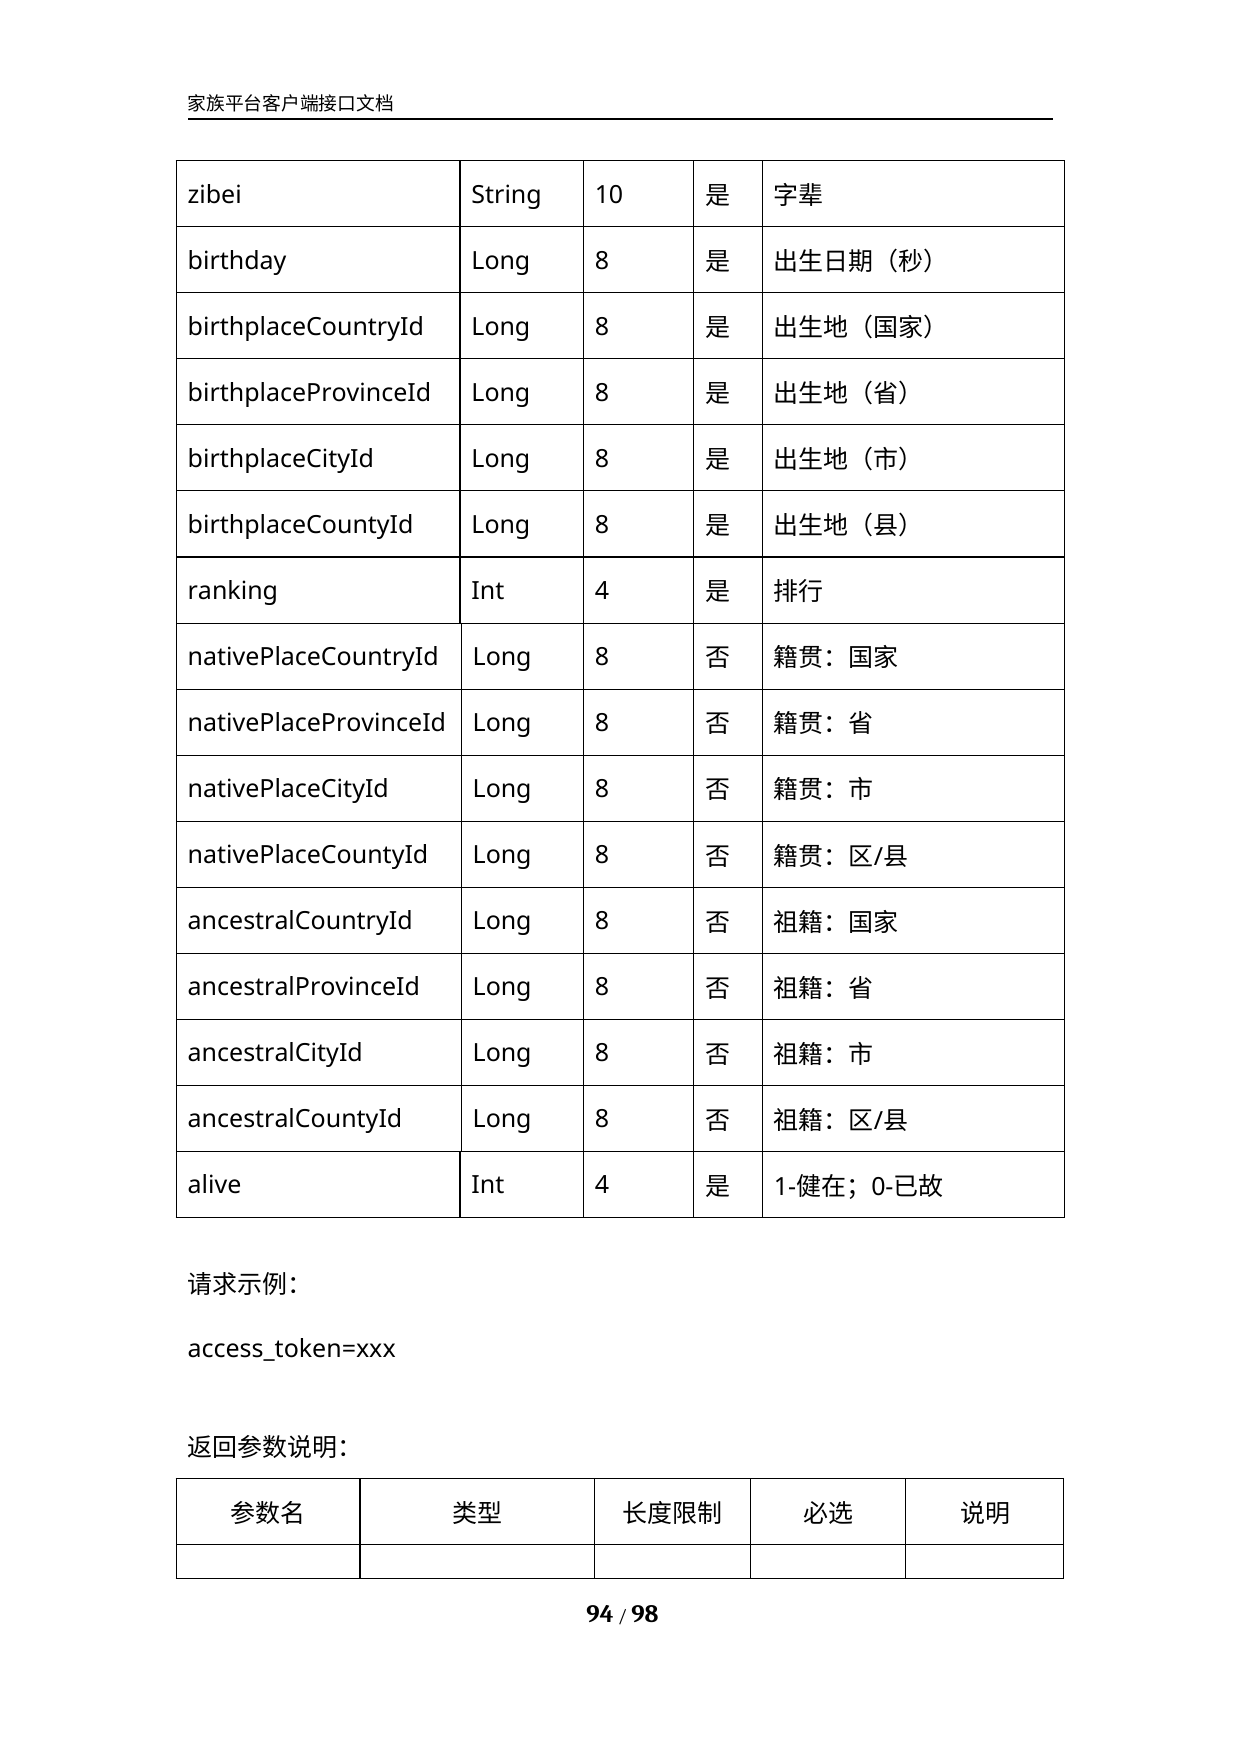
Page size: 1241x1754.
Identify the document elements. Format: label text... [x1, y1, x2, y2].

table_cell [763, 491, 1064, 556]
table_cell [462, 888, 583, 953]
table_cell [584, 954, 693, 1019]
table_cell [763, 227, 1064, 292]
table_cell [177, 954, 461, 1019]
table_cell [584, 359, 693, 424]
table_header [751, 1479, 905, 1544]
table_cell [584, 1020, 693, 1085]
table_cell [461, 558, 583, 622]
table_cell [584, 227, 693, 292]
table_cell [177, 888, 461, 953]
text access_token=xxx [187, 1315, 1053, 1380]
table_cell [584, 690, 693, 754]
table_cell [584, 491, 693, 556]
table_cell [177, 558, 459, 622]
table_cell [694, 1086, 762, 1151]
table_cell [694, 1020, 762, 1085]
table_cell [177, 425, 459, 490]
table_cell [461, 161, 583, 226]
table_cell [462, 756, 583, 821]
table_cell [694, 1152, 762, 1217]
text 返回参数说明： [187, 1413, 1053, 1478]
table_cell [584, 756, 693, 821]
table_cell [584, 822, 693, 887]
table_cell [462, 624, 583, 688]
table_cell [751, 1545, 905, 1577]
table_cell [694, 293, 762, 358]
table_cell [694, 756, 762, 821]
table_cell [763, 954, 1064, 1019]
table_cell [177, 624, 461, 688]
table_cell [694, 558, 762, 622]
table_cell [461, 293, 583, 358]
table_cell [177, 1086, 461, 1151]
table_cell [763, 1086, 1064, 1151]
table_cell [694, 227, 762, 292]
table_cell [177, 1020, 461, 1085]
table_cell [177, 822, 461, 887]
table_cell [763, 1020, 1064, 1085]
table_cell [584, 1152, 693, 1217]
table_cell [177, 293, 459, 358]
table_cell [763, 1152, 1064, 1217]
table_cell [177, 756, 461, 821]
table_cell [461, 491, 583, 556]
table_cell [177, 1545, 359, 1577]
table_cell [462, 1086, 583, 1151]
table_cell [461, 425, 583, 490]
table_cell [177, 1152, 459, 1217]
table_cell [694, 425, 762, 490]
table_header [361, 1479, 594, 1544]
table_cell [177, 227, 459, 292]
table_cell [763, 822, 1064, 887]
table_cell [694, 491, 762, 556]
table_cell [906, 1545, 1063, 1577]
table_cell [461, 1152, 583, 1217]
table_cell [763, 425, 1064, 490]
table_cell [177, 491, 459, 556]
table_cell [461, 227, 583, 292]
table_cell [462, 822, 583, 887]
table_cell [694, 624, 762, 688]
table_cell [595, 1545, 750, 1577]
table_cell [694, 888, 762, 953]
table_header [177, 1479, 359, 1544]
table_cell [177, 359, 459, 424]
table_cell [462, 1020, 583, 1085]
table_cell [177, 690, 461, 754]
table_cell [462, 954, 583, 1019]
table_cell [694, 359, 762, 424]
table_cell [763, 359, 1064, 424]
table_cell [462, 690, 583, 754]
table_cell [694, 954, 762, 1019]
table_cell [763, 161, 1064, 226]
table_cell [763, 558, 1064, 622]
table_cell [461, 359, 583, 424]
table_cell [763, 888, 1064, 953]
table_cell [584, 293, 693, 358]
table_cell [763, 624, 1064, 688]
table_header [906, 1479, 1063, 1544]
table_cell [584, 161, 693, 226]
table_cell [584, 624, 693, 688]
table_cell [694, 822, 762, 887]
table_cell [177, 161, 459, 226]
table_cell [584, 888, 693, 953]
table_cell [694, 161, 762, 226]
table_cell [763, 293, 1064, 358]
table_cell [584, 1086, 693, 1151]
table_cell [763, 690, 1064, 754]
text 请求示例： [187, 1250, 1053, 1315]
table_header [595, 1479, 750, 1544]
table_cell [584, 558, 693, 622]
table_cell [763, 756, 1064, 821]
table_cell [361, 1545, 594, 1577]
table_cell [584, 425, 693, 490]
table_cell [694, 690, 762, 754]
